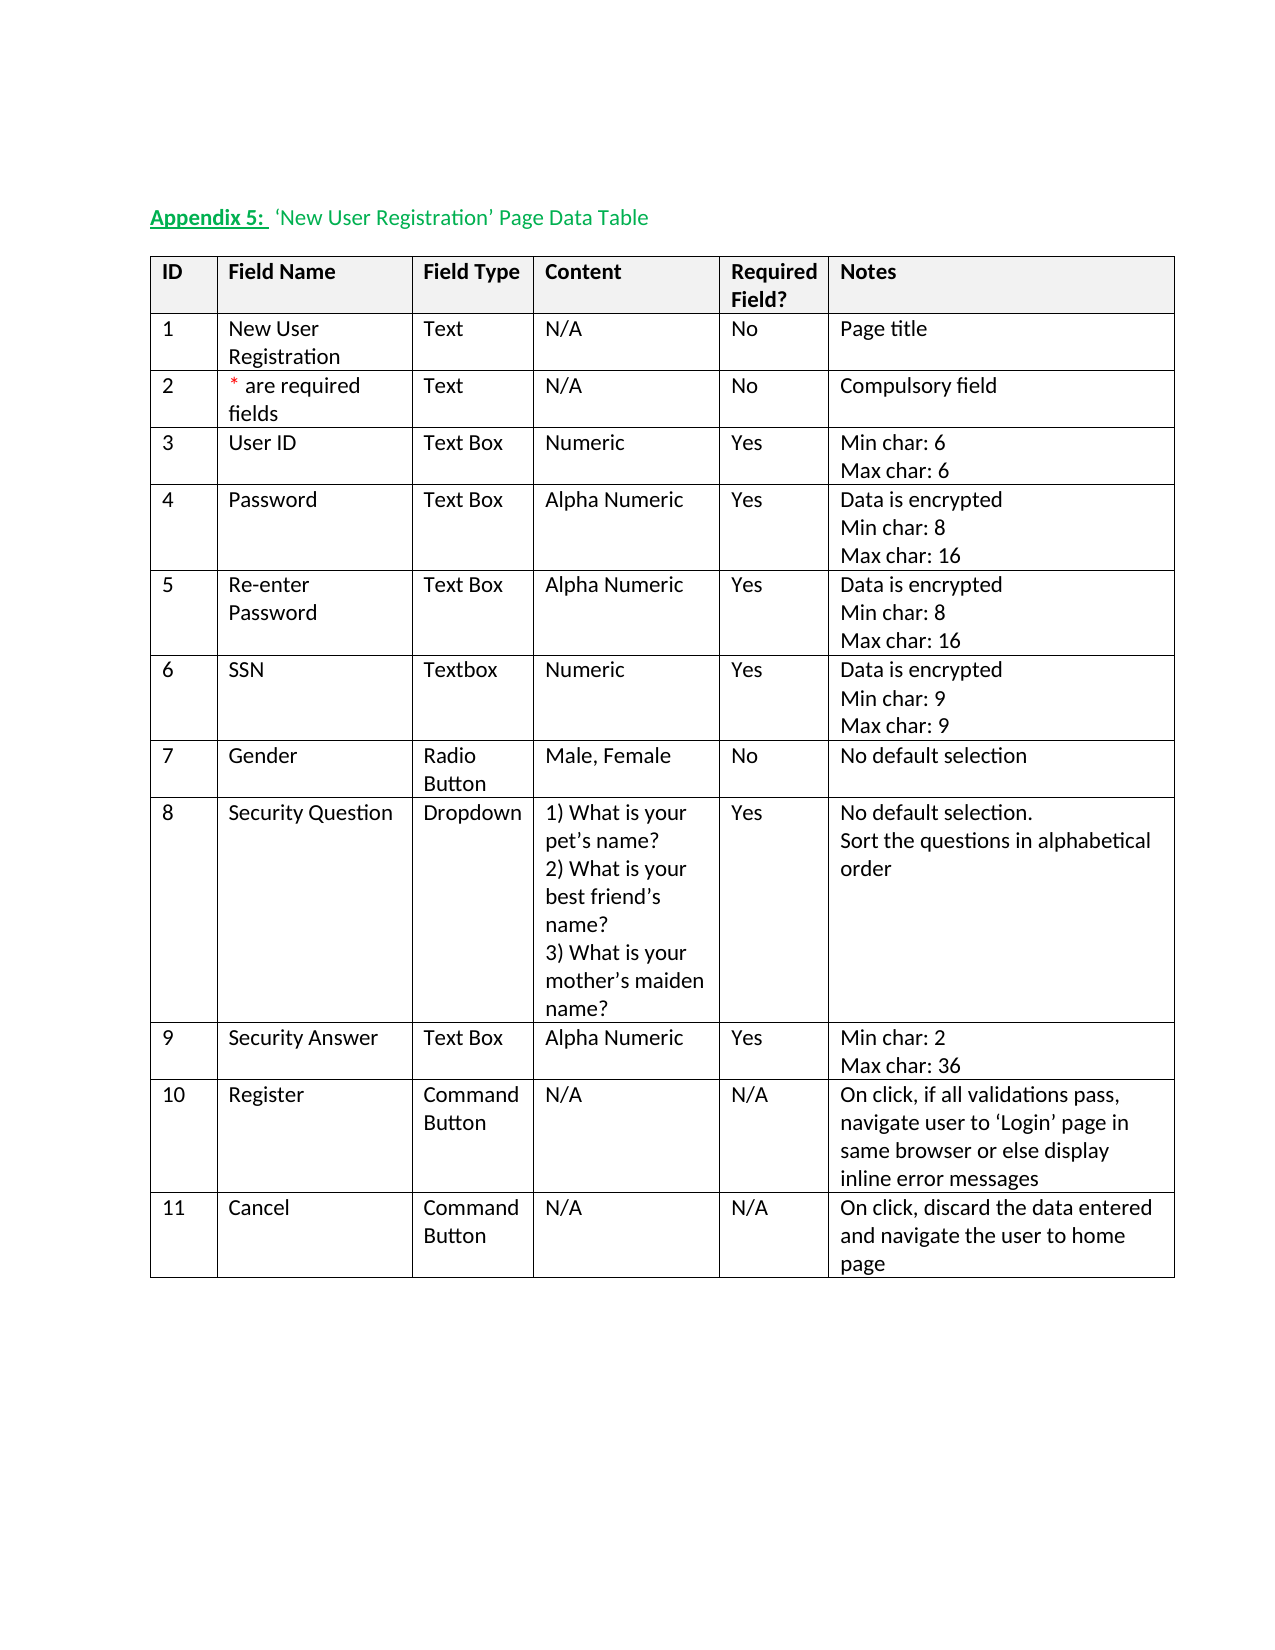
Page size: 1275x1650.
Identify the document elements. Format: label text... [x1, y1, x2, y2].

table_header Required Field? [720, 257, 828, 313]
table_header Content [534, 257, 719, 313]
table_cell Register [218, 1080, 412, 1192]
table_cell Re-enter Password [218, 571, 412, 654]
table_cell New User Registration [218, 314, 412, 370]
table_cell Security Question [218, 798, 412, 1022]
table_cell Security Answer [218, 1023, 412, 1079]
table_cell Yes [720, 656, 828, 740]
table_cell Text Box [413, 571, 533, 654]
table_cell 3 [151, 428, 217, 484]
table_cell Radio Button [413, 741, 533, 797]
table_cell 10 [151, 1080, 217, 1192]
table_cell Command Button [413, 1080, 533, 1192]
table_cell 9 [151, 1023, 217, 1079]
table_cell User ID [218, 428, 412, 484]
table_cell No default selection [829, 741, 1174, 797]
table_cell Text Box [413, 428, 533, 484]
table_cell Data is encrypted Min char: 9 Max char: 9 [829, 656, 1174, 740]
table_cell 1 [151, 314, 217, 370]
table_cell Yes [720, 428, 828, 484]
table_cell Min char: 2 Max char: 36 [829, 1023, 1174, 1079]
table_header Field Type [413, 257, 533, 313]
table_cell Text Box [413, 485, 533, 569]
table_cell Numeric [534, 656, 719, 740]
table_cell No [720, 314, 828, 370]
text Appendix 5: ‘New User Registration’ Page Data Table [150, 203, 1125, 231]
table_cell Alpha Numeric [534, 485, 719, 569]
table_cell Password [218, 485, 412, 569]
table_cell Gender [218, 741, 412, 797]
table_cell Cancel [218, 1193, 412, 1277]
table_cell 11 [151, 1193, 217, 1277]
table_cell Alpha Numeric [534, 1023, 719, 1079]
table_cell N/A [534, 1193, 719, 1277]
table_cell Command Button [413, 1193, 533, 1277]
table_cell No default selection. Sort the questions in alphabetical order [829, 798, 1174, 1022]
table_cell Page title [829, 314, 1174, 370]
table_cell 5 [151, 571, 217, 654]
table_cell 2 [151, 371, 217, 427]
table_cell N/A [534, 1080, 719, 1192]
table_cell 7 [151, 741, 217, 797]
table_header ID [151, 257, 217, 313]
table_cell Numeric [534, 428, 719, 484]
table_cell * are required fields [218, 371, 412, 427]
table_cell 4 [151, 485, 217, 569]
table_cell Data is encrypted Min char: 8 Max char: 16 [829, 571, 1174, 654]
table_cell No [720, 741, 828, 797]
table_cell Yes [720, 1023, 828, 1079]
table_cell No [720, 371, 828, 427]
table_cell Yes [720, 571, 828, 654]
table_cell On click, discard the data entered and navigate the user to home page [829, 1193, 1174, 1277]
table_cell Yes [720, 798, 828, 1022]
table_cell Yes [720, 485, 828, 569]
table_cell Dropdown [413, 798, 533, 1022]
table_cell Textbox [413, 656, 533, 740]
table_cell Alpha Numeric [534, 571, 719, 654]
table_cell Text [413, 314, 533, 370]
table_cell Text [413, 371, 533, 427]
table_cell SSN [218, 656, 412, 740]
table_cell 6 [151, 656, 217, 740]
table_cell 1) What is your pet’s name? 2) What is your best friend’s name? 3) What is your mother’s maiden name? [534, 798, 719, 1022]
table_cell Male, Female [534, 741, 719, 797]
table_cell Min char: 6 Max char: 6 [829, 428, 1174, 484]
table_cell N/A [534, 371, 719, 427]
table_cell Data is encrypted Min char: 8 Max char: 16 [829, 485, 1174, 569]
table_cell 8 [151, 798, 217, 1022]
table_cell N/A [720, 1080, 828, 1192]
table_cell On click, if all validations pass, navigate user to ‘Login’ page in same browser or else display inline error messages [829, 1080, 1174, 1192]
table_cell N/A [534, 314, 719, 370]
table_header Notes [829, 257, 1174, 313]
table_cell Compulsory field [829, 371, 1174, 427]
table_cell Text Box [413, 1023, 533, 1079]
table_cell N/A [720, 1193, 828, 1277]
table_header Field Name [218, 257, 412, 313]
